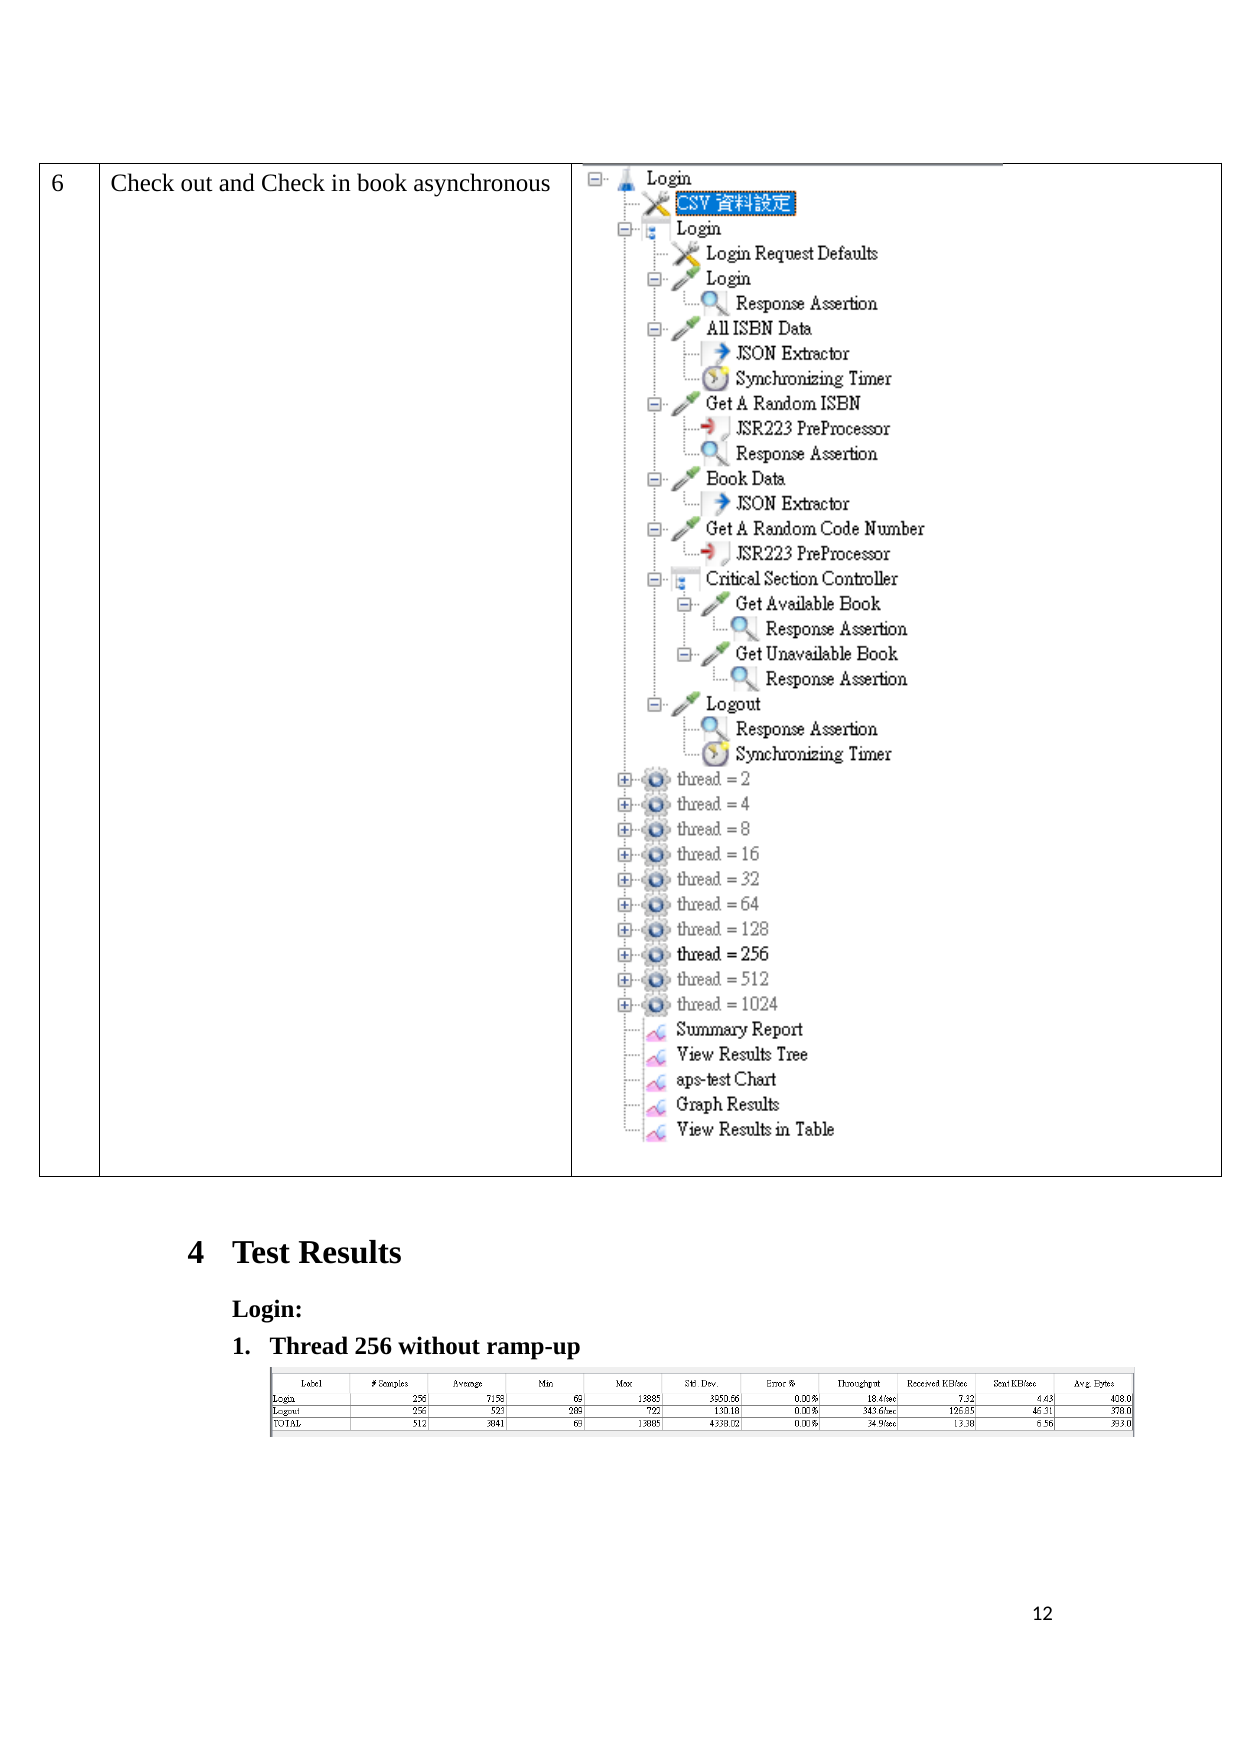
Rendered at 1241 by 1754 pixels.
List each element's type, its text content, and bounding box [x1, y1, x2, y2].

list Thread 256 without ramp-up [232, 1327, 1053, 1364]
list Login: [232, 1289, 1053, 1327]
table_cell Check out and Check in book asynchronous [100, 164, 571, 1176]
picture [582, 163, 1003, 1161]
table_cell [572, 164, 1221, 1176]
table_cell 6 [40, 164, 99, 1176]
picture [269, 1367, 1135, 1437]
list Test Results [187, 1214, 1053, 1289]
